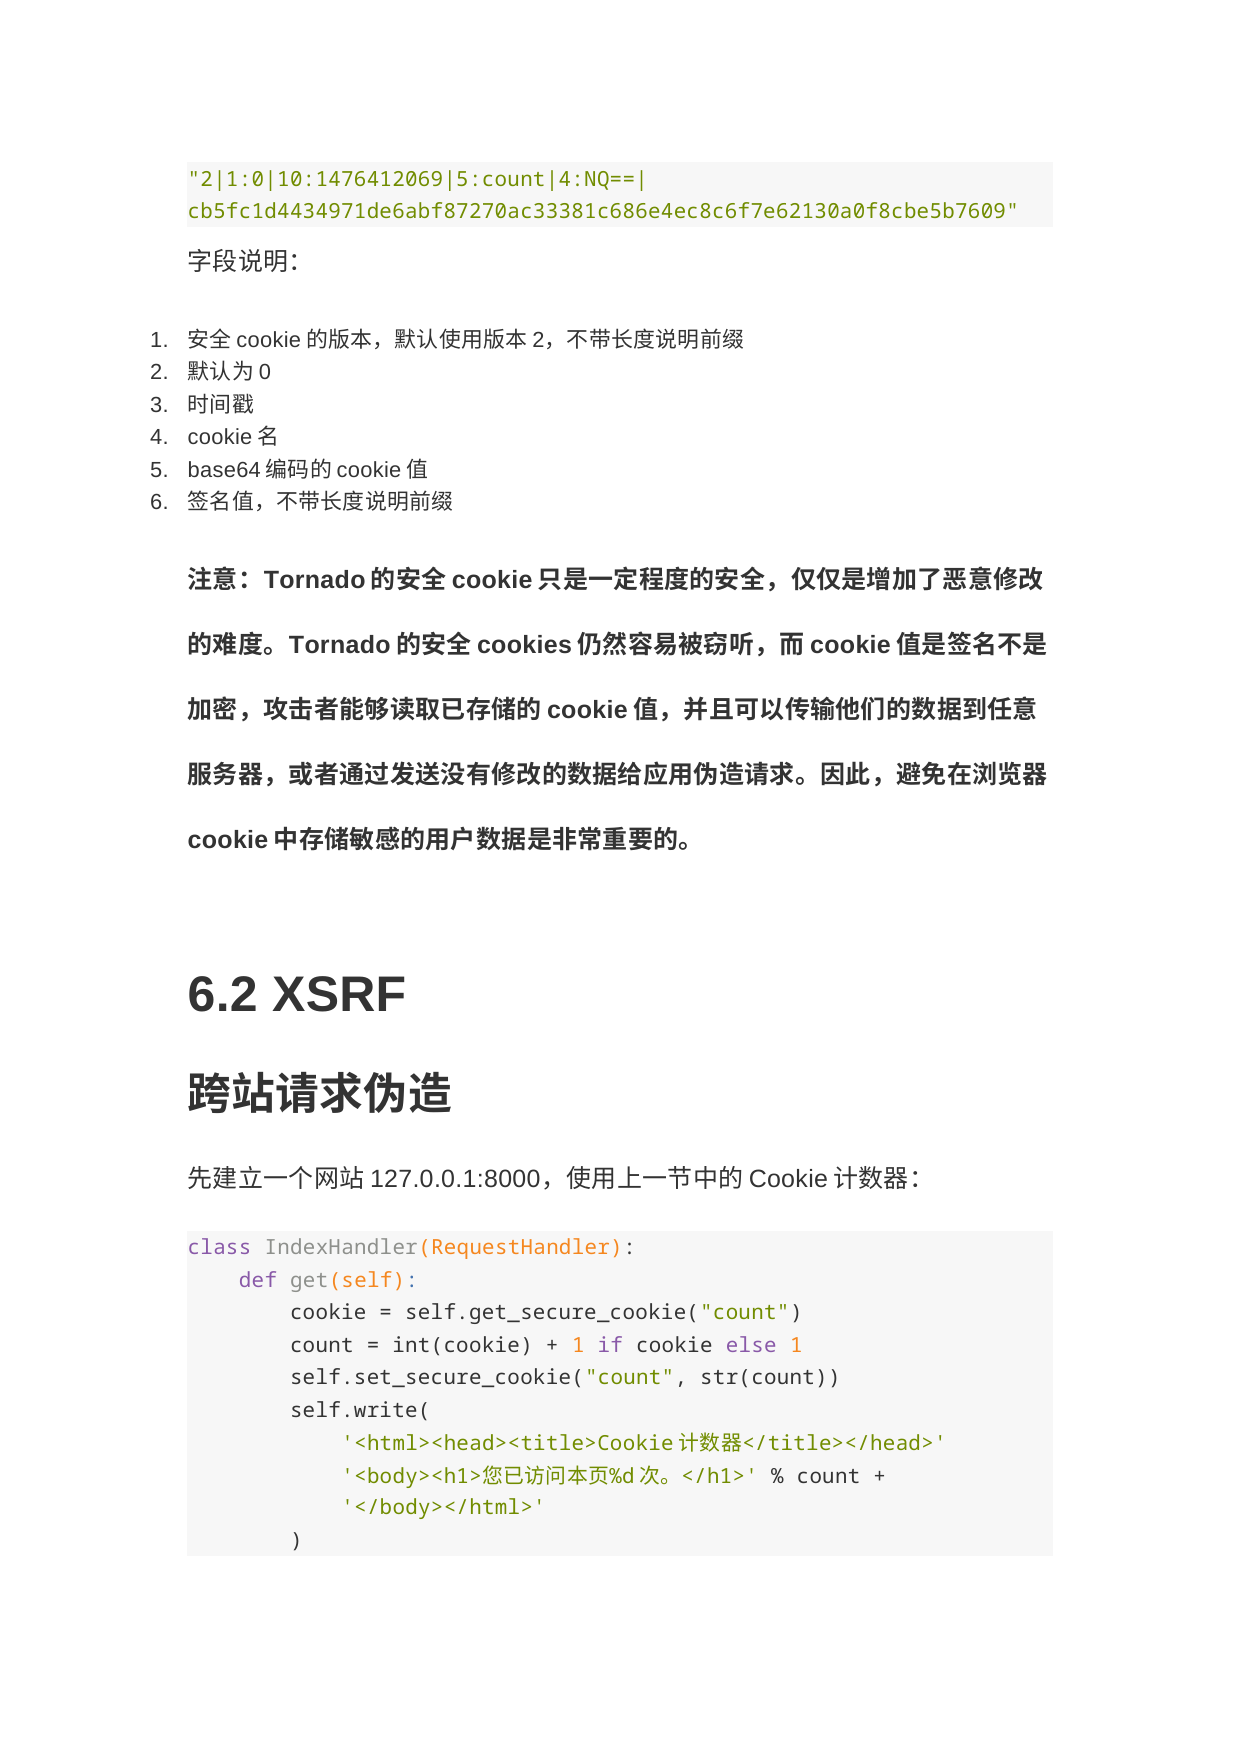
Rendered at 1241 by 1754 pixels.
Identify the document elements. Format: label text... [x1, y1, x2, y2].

text 先建立一个网站127.0.0.1:8000，使用上一节中的Cookie计数器： [187, 1144, 1053, 1209]
list base64编码的cookie值 [150, 451, 1053, 484]
text cookie = self.get_secure_cookie("count") [187, 1296, 1053, 1328]
text class IndexHandler(RequestHandler): [187, 1231, 1053, 1263]
text 注意：Tornado的安全cookie只是一定程度的安全，仅仅是增加了恶意修改的难度。Tornado的安全cookies仍然容易被窃听，而cookie值是签名不是加密，攻击者能够读取已存储的cookie值，并且可以传输他们的数据到任意服务器，或者通过发送没有修改的数据给应用伪造请求。因此，避免在浏览器cookie中存储敏感的用户数据是非常重要的。 [187, 545, 1053, 870]
list 安全cookie的版本，默认使用版本2，不带长度说明前缀 [150, 321, 1053, 354]
list 时间戳 [150, 386, 1053, 419]
text '</body></html>' [187, 1491, 1053, 1523]
text def get(self): [187, 1263, 1053, 1296]
list 默认为0 [150, 354, 1053, 386]
text '<body><h1>您已访问本页%d次。</h1>' % count + [187, 1458, 1053, 1491]
text 字段说明： [187, 227, 1053, 292]
subtitle 6.2 XSRF [187, 961, 1053, 1026]
text "2|1:0|10:1476412069|5:count|4:NQ==|cb5fc1d4434971de6abf87270ac33381c686e4ec8c6f7e62130a0f8cbe5b7609" [187, 162, 1053, 227]
subtitle 跨站请求伪造 [187, 1058, 1053, 1123]
text '<html><head><title>Cookie计数器</title></head>' [187, 1426, 1053, 1458]
text count = int(cookie) + 1 if cookie else 1 [187, 1328, 1053, 1361]
list cookie名 [150, 419, 1053, 451]
text self.set_secure_cookie("count", str(count)) [187, 1361, 1053, 1393]
text self.write( [187, 1393, 1053, 1426]
text ) [187, 1523, 1053, 1556]
list 签名值，不带长度说明前缀 [150, 484, 1053, 516]
